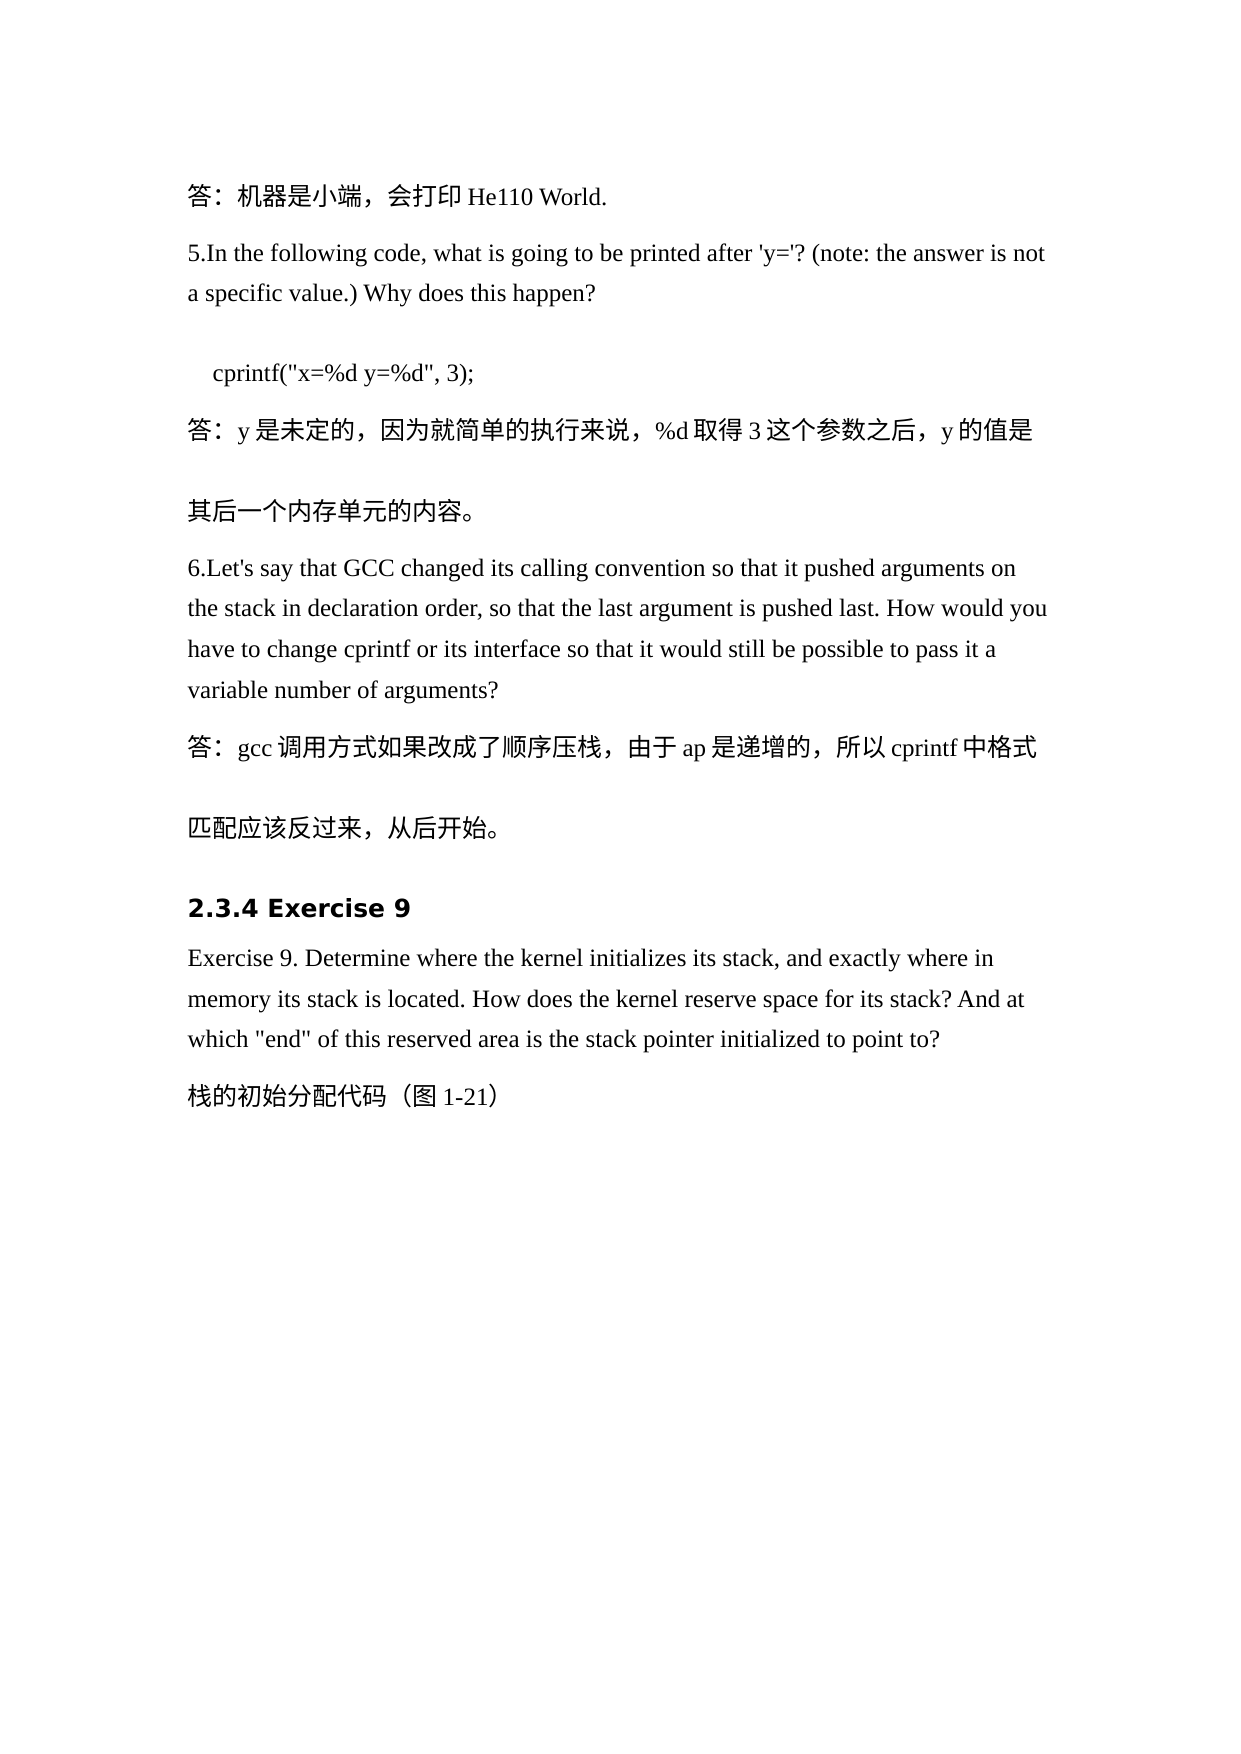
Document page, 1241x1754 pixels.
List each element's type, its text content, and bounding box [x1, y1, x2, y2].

text 答：y是未定的，因为就简单的执行来说，%d取得3这个参数之后，y的值是其后一个内存单元的内容。 [187, 396, 1053, 542]
text 栈的初始分配代码（图1-21） [187, 1062, 1053, 1127]
text 答：gcc调用方式如果改成了顺序压栈，由于ap是递增的，所以cprintf中格式匹配应该反过来，从后开始。 [187, 713, 1053, 859]
text 答：机器是小端，会打印He110 World. [187, 162, 1053, 227]
text 5.In the following code, what is going to be printed after 'y='? (note: the answer is not a specific value.) Why does this happen? [187, 236, 1053, 309]
text Exercise 9. Determine where the kernel initializes its stack, and exactly where in memory its stack is located. How does the kernel reserve space for its stack? And at which "end" of this reserved area is the stack pointer initialized to point to? [187, 941, 1053, 1055]
text cprintf("x=%d y=%d", 3); [187, 356, 1053, 388]
text 6.Let's say that GCC changed its calling convention so that it pushed arguments on the stack in declaration order, so that the last argument is pushed last. How would you have to change cprintf or its interface so that it would still be possible to pass it a variable number of arguments? [187, 551, 1053, 705]
subtitle 2.3.4 Exercise 9 [187, 893, 1053, 925]
